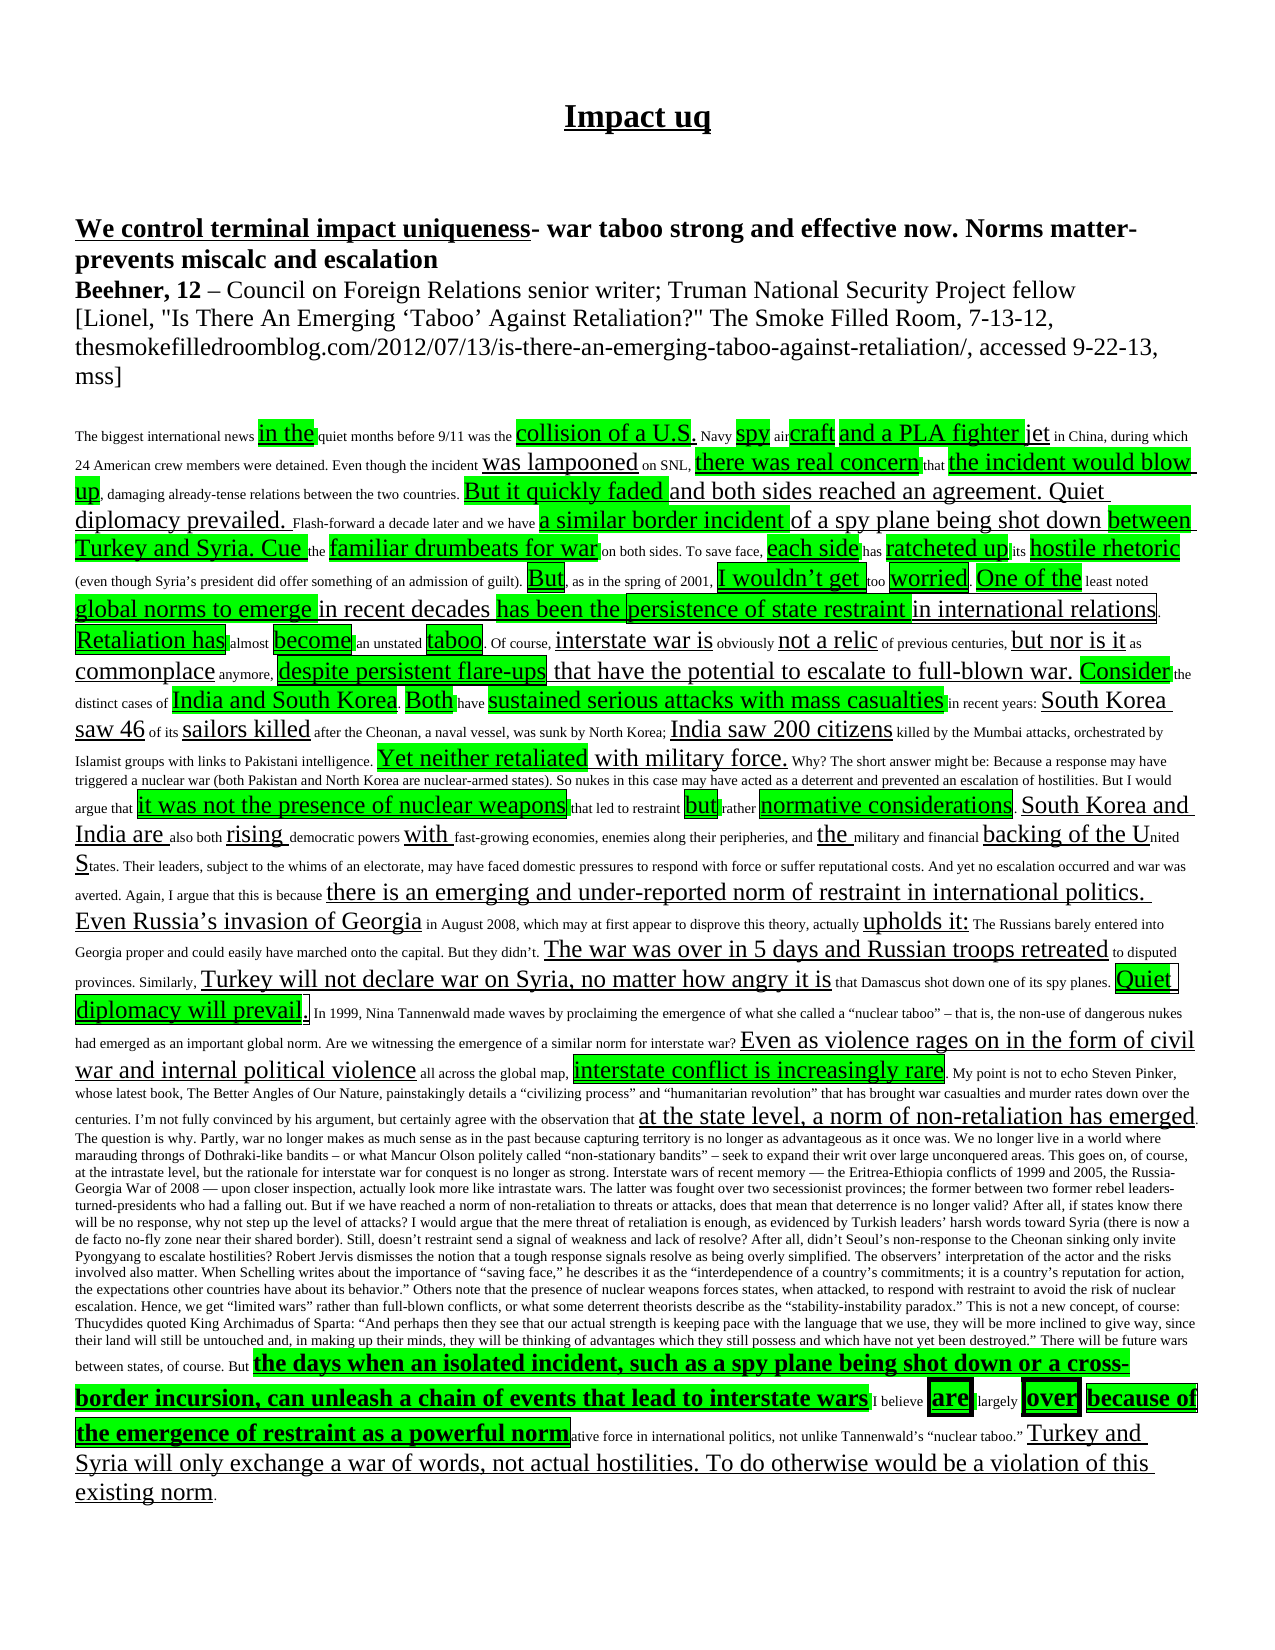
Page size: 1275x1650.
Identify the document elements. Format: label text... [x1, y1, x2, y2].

text Beehner, 12 – Council on Foreign Relations senior writer; Truman National Security Project fellow [75, 275, 1200, 303]
text [Lionel, "Is There An Emerging ‘Taboo’ Against Retaliation?" The Smoke Filled Room, 7-13-12, thesmokefilledroomblog.com/2012/07/13/is-there-an-emerging-taboo-against-retaliation/, accessed 9-22-13, mss] [75, 303, 1200, 390]
subtitle Impact uq [75, 96, 1200, 134]
text The biggest international news in the quiet months before 9/11 was the collision of a U.S. Navy spy aircraft and a PLA fighter jet in China, during which 24 American crew members were detained. Even though the incident was lampooned on SNL, there was real concern that the incident would blow up, damaging already-tense relations between the two countries. But it quickly faded and both sides reached an agreement. Quiet diplomacy prevailed. Flash-forward a decade later and we have a similar border incident of a spy plane being shot down between Turkey and Syria. Cue the familiar drumbeats for war on both sides. To save face, each side has ratcheted up its hostile rhetoric (even though Syria’s president did offer something of an admission of guilt). But, as in the spring of 2001, I wouldn’t get too worried. One of the least noted global norms to emerge in recent decades has been the persistence of state restraint in international relations. Retaliation has almost become an unstated taboo. Of course, interstate war is obviously not a relic of previous centuries, but nor is it as commonplace anymore, despite persistent flare-ups that have the potential to escalate to full-blown war. Consider the distinct cases of India and South Korea. Both have sustained serious attacks with mass casualties in recent years: South Korea saw 46 of its sailors killed after the Cheonan, a naval vessel, was sunk by North Korea; India saw 200 citizens killed by the Mumbai attacks, orchestrated by Islamist groups with links to Pakistani intelligence. Yet neither retaliated with military force. Why? The short answer might be: Because a response may have triggered a nuclear war (both Pakistan and North Korea are nuclear-armed states). So nukes in this case may have acted as a deterrent and prevented an escalation of hostilities. But I would argue that it was not the presence of nuclear weapons that led to restraint but rather normative considerations. South Korea and India are also both rising democratic powers with fast-growing economies, enemies along their peripheries, and the military and financial backing of the United States. Their leaders, subject to the whims of an electorate, may have faced domestic pressures to respond with force or suffer reputational costs. And yet no escalation occurred and war was averted. Again, I argue that this is because there is an emerging and under-reported norm of restraint in international politics. Even Russia’s invasion of Georgia in August 2008, which may at first appear to disprove this theory, actually upholds it: The Russians barely entered into Georgia proper and could easily have marched onto the capital. But they didn’t. The war was over in 5 days and Russian troops retreated to disputed provinces. Similarly, Turkey will not declare war on Syria, no matter how angry it is that Damascus shot down one of its spy planes. Quiet diplomacy will prevail. In 1999, Nina Tannenwald made waves by proclaiming the emergence of what she called a “nuclear taboo” – that is, the non-use of dangerous nukes had emerged as an important global norm. Are we witnessing the emergence of a similar norm for interstate war? Even as violence rages on in the form of civil war and internal political violence all across the global map, interstate conflict is increasingly rare. My point is not to echo Steven Pinker, whose latest book, The Better Angles of Our Nature, painstakingly details a “civilizing process” and “humanitarian revolution” that has brought war casualties and murder rates down over the centuries. I’m not fully convinced by his argument, but certainly agree with the observation that at the state level, a norm of non-retaliation has emerged. The question is why. Partly, war no longer makes as much sense as in the past because capturing territory is no longer as advantageous as it once was. We no longer live in a world where marauding throngs of Dothraki-like bandits – or what Mancur Olson politely called “non-stationary bandits” – seek to expand their writ over large unconquered areas. This goes on, of course, at the intrastate level, but the rationale for interstate war for conquest is no longer as strong. Interstate wars of recent memory — the Eritrea-Ethiopia conflicts of 1999 and 2005, the Russia-Georgia War of 2008 — upon closer inspection, actually look more like intrastate wars. The latter was fought over two secessionist provinces; the former between two former rebel leaders-turned-presidents who had a falling out. But if we have reached a norm of non-retaliation to threats or attacks, does that mean that deterrence is no longer valid? After all, if states know there will be no response, why not step up the level of attacks? I would argue that the mere threat of retaliation is enough, as evidenced by Turkish leaders’ harsh words toward Syria (there is now a de facto no-fly zone near their shared border). Still, doesn’t restraint send a signal of weakness and lack of resolve? After all, didn’t Seoul’s non-response to the Cheonan sinking only invite Pyongyang to escalate hostilities? Robert Jervis dismisses the notion that a tough response signals resolve as being overly simplified. The observers’ interpretation of the actor and the risks involved also matter. When Schelling writes about the importance of “saving face,” he describes it as the “interdependence of a country’s commitments; it is a country’s reputation for action, the expectations other countries have about its behavior.” Others note that the presence of nuclear weapons forces states, when attacked, to respond with restraint to avoid the risk of nuclear escalation. Hence, we get “limited wars” rather than full-blown conflicts, or what some deterrent theorists describe as the “stability-instability paradox.” This is not a new concept, of course: Thucydides quoted King Archimadus of Sparta: “And perhaps then they see that our actual strength is keeping pace with the language that we use, they will be more inclined to give way, since their land will still be untouched and, in making up their minds, they will be thinking of advantages which they still possess and which have not yet been destroyed.” There will be future wars between states, of course. But the days when an isolated incident, such as a spy plane being shot down or a cross-border incursion, can unleash a chain of events that lead to interstate wars I believe are largely over because of the emergence of restraint as a powerful normative force in international politics, not unlike Tannenwald’s “nuclear taboo.” Turkey and Syria will only exchange a war of words, not actual hostilities. To do otherwise would be a violation of this existing norm. [75, 418, 1200, 1506]
subtitle We control terminal impact uniqueness- war taboo strong and effective now. Norms matter- prevents miscalc and escalation [75, 212, 1200, 275]
